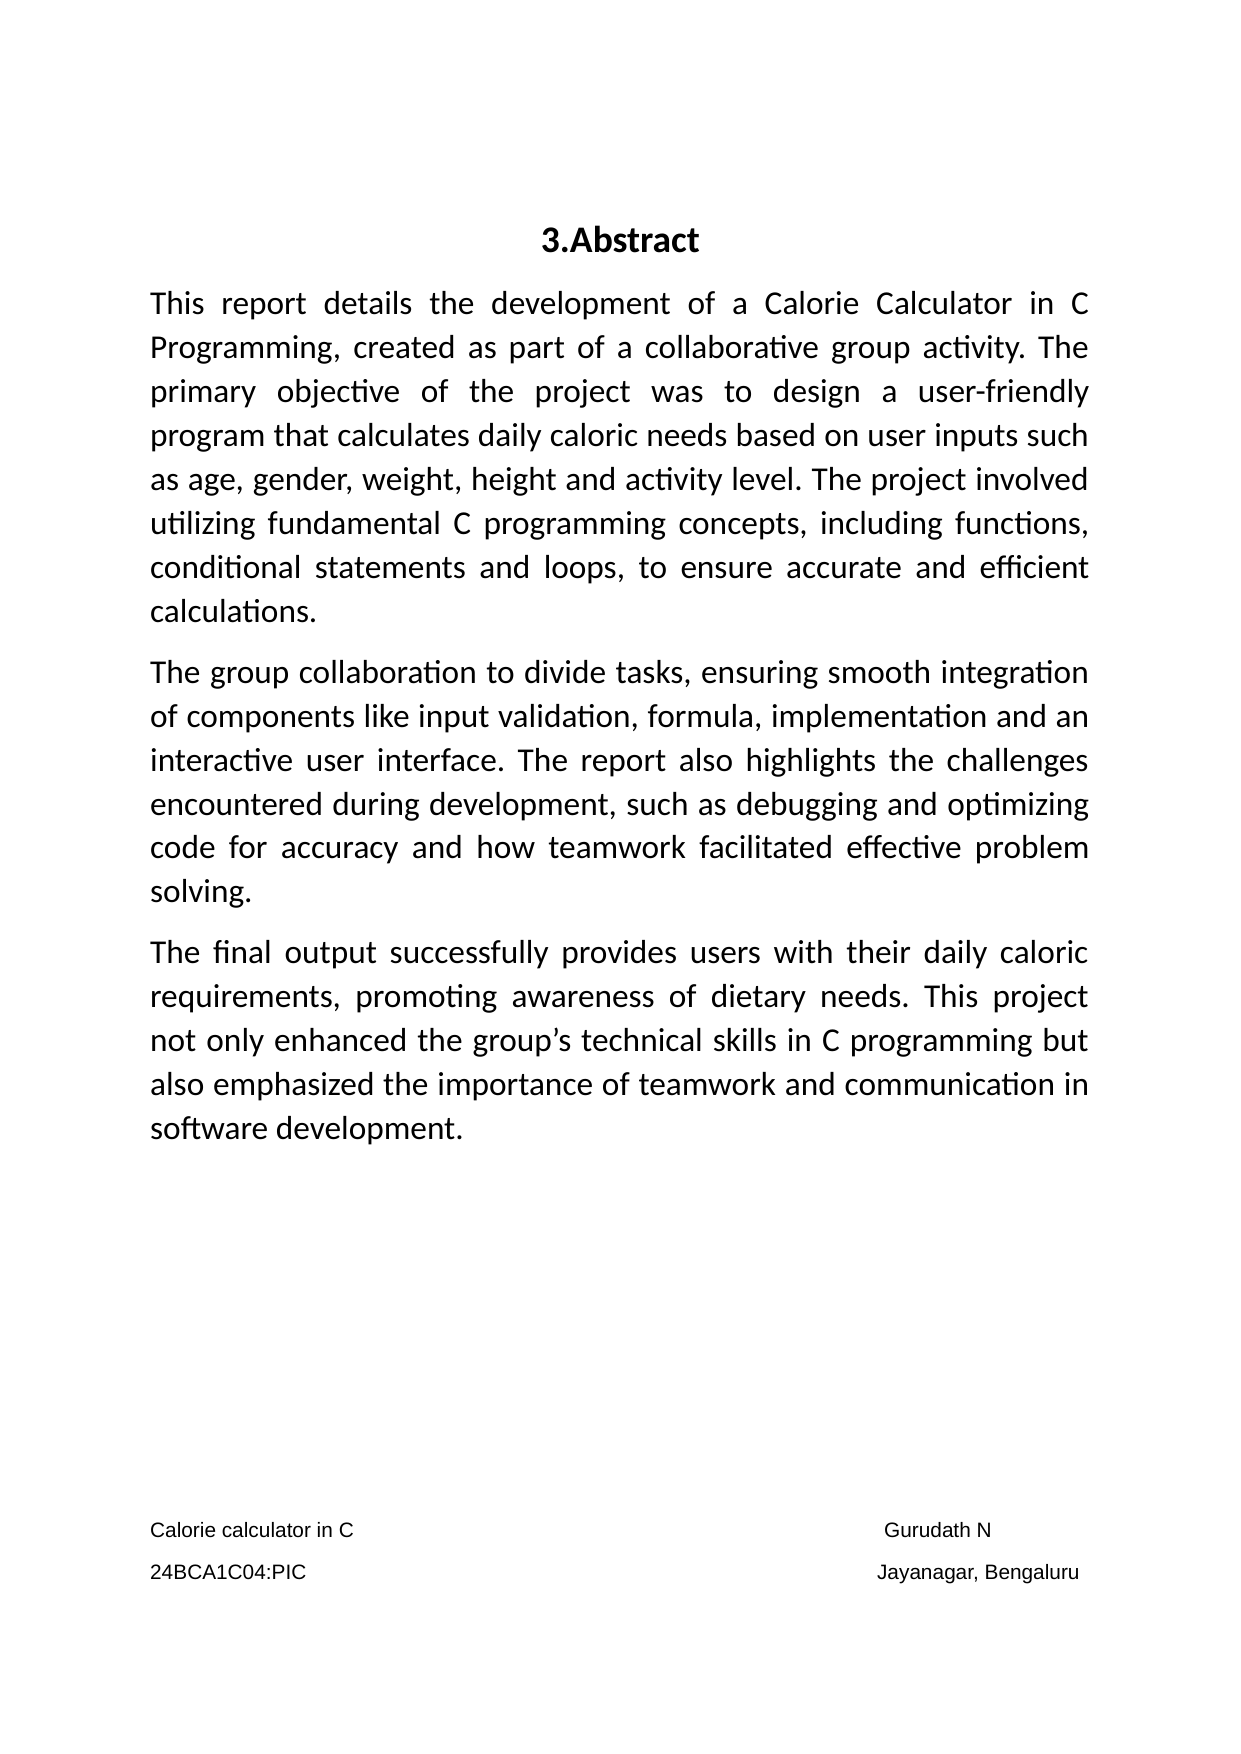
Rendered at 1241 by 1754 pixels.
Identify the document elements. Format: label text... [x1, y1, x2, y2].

text The group collaboration to divide tasks, ensuring smooth integration of components like input validation, formula, implementation and an interactive user interface. The report also highlights the challenges encountered during development, such as debugging and optimizing code for accuracy and how teamwork facilitated effective problem solving. [150, 651, 1090, 911]
text 24BCA1C04:PIC Jayanagar, Bengaluru [150, 1560, 1090, 1584]
text Calorie calculator in C Gurudath N [150, 1517, 1090, 1541]
text 3.Abstract [150, 216, 1090, 262]
text This report details the development of a Calorie Calculator in C Programming, created as part of a collaborative group activity. The primary objective of the project was to design a user-friendly program that calculates daily caloric needs based on user inputs such as age, gender, weight, height and activity level. The project involved utilizing fundamental C programming concepts, including functions, conditional statements and loops, to ensure accurate and efficient calculations. [150, 282, 1090, 631]
text The final output successfully provides users with their daily caloric requirements, promoting awareness of dietary needs. This project not only enhanced the group’s technical skills in C programming but also emphasized the importance of teamwork and communication in software development. [150, 931, 1090, 1148]
